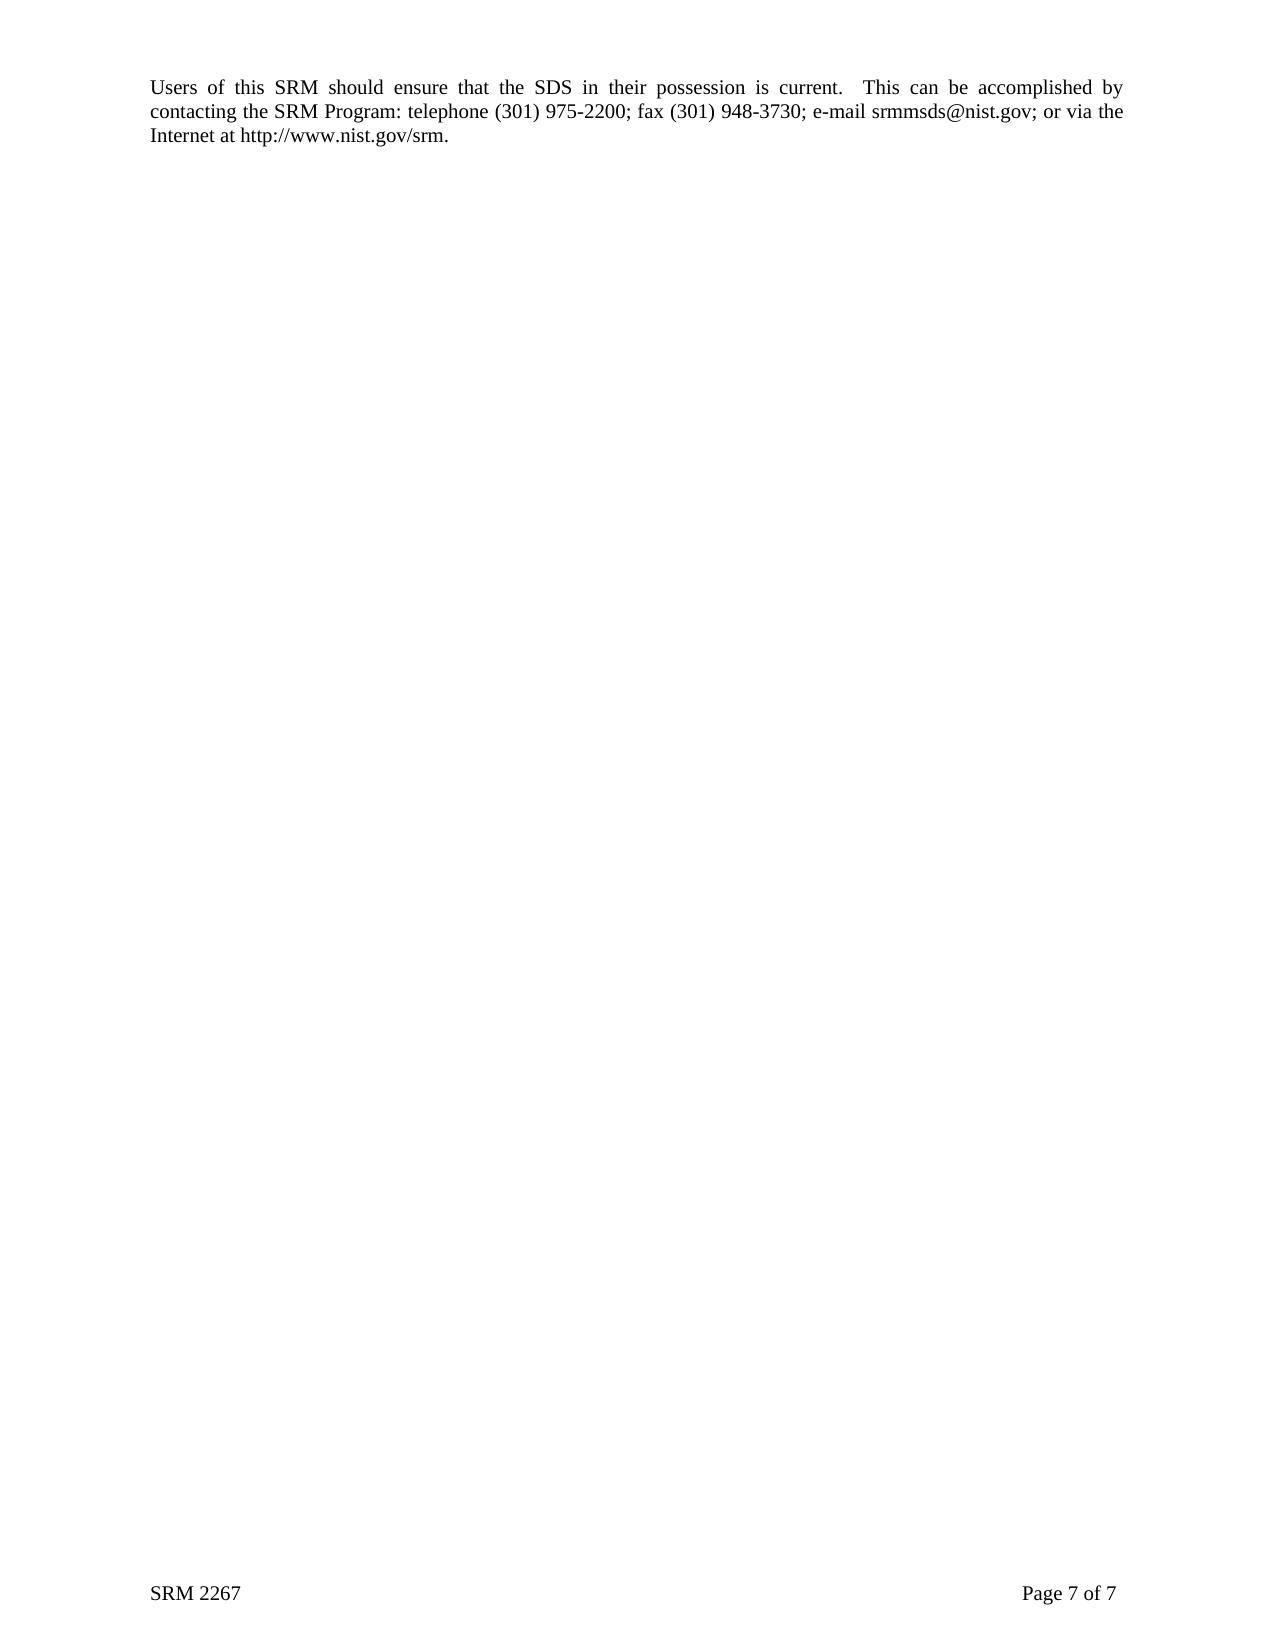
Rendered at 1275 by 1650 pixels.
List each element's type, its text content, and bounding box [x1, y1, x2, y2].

text Users of this SRM should ensure that the SDS in their possession is current. This can be accomplished by contacting the SRM Program: telephone (301) 975-2200; fax (301) 948-3730; e-mail srmmsds@nist.gov; or via the Internet at http://www.nist.gov/srm. [150, 75, 1125, 147]
